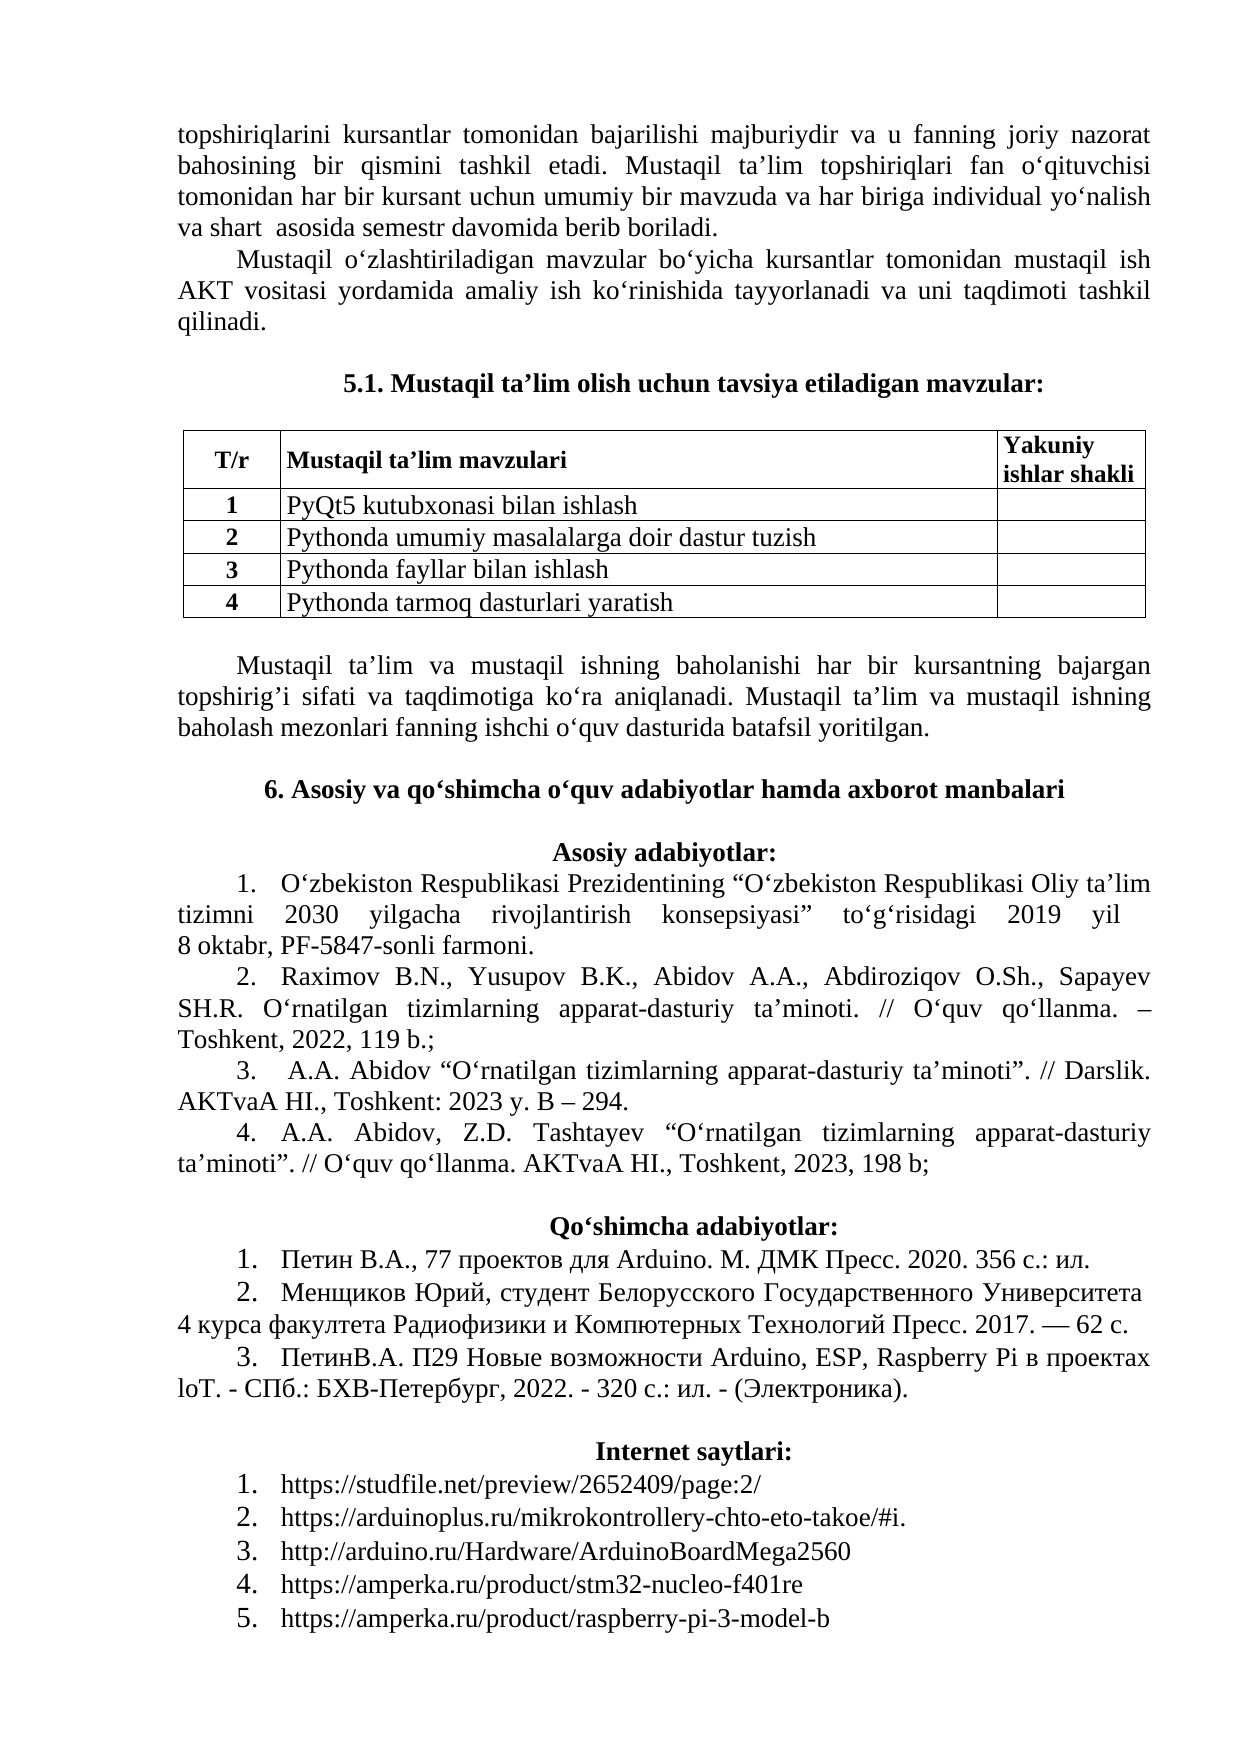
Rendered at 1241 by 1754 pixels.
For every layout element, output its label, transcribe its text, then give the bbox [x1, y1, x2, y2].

list Петин В.А., 77 проектов для Arduino. М. ДМК Пресс. 2020. 356 с.: ил. [177, 1241, 1152, 1274]
list Asosiy adabiyotlar: [177, 836, 1152, 867]
list O‘zbekiston Respublikasi Prezidentining “O‘zbekiston Respublikasi Oliy ta’lim tizimni 2030 yilgacha rivojlantirish konsepsiyasi” to‘g‘risidagi 2019 yil 8 oktabr, PF-5847-sonli farmoni. [177, 867, 1152, 961]
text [177, 118, 1152, 243]
text Mustaqil o‘zlashtiriladigan mavzular bo‘yicha kursantlar tomonidan mustaqil ish AKT vositasi yordamida amaliy ish ko‘rinishida tayyorlanadi va uni taqdimoti tashkil qilinadi. [177, 243, 1152, 336]
list Raximov B.N., Yusupov B.K., Abidov A.A., Abdiroziqov O.Sh., Sapayev SH.R. O‘rnatilgan tizimlarning apparat-dasturiy ta’minoti. // O‘quv qo‘llanma. – Toshkent, 2022, 119 b.; [177, 961, 1152, 1054]
table_cell 3 [184, 554, 280, 585]
list A.A. Abidov “O‘rnatilgan tizimlarning apparat-dasturiy ta’minoti”. // Darslik. AKTvaA HI., Toshkent: 2023 y. B – 294. [177, 1054, 1152, 1116]
table_cell 2 [184, 521, 280, 552]
table_cell PyQt5 kutubxonasi bilan ishlash [281, 489, 997, 520]
table_cell 4 [184, 586, 280, 617]
table_cell Pythonda tarmoq dasturlari yaratish [281, 586, 997, 617]
table_header Mustaqil ta’lim mavzulari [281, 431, 997, 488]
list https://arduinoplus.ru/mikrokontrollery-chto-eto-takoe/#i. [177, 1499, 1152, 1533]
list https://amperka.ru/product/raspberry-pi-3-model-b [177, 1600, 1152, 1634]
list ПетинВ.А. П29 Новые возможности Arduino, ESP, Raspberry Pi в проектах loT. - СПб.: БХВ-Петербург, 2022. - 320 с.: ил. - (Электроника). [177, 1339, 1152, 1404]
table_header T/r [184, 431, 280, 488]
list 6. Asosiy va qo‘shimcha o‘quv adabiyotlar hamda axborot manbalari [177, 774, 1152, 805]
list A.A. Abidov, Z.D. Tashtayev “O‘rnatilgan tizimlarning apparat-dasturiy ta’minoti”. // O‘quv qo‘llanma. AKTvaA HI., Toshkent, 2023, 198 b; [177, 1116, 1152, 1178]
list https://amperka.ru/product/stm32-nucleo-f401re [177, 1567, 1152, 1600]
list http://arduino.ru/Hardware/ArduinoBoardMega2560 [177, 1533, 1152, 1567]
text Internet saytlari: [177, 1435, 1152, 1466]
table_header Yakuniy ishlar shakli [998, 431, 1145, 488]
table_cell Pythonda fayllar bilan ishlash [281, 554, 997, 585]
table_cell [998, 521, 1145, 552]
table_cell 1 [184, 489, 280, 520]
table_cell [998, 586, 1145, 617]
list https://studfile.net/preview/2652409/page:2/ [177, 1466, 1152, 1499]
list Менщиков Юрий, студент Белорусского Государственного Университета 4 курса факултета Радиофизики и Компютерных Технологий Пресс. 2017. — 62 с. [177, 1274, 1152, 1339]
table_cell [998, 489, 1145, 520]
text Qo‘shimcha adabiyotlar: [177, 1210, 1152, 1241]
table_cell [998, 554, 1145, 585]
table_cell Pythonda umumiy masalalarga doir dastur tuzish [281, 521, 997, 552]
text 5.1. Mustaqil ta’lim olish uchun tavsiya etiladigan mavzular: [177, 367, 1152, 398]
text Mustaqil ta’lim va mustaqil ishning baholanishi har bir kursantning bajargan topshirig’i sifati va taqdimotiga ko‘ra aniqlanadi. Mustaqil ta’lim va mustaqil ishning baholash mezonlari fanning ishchi o‘quv dasturida batafsil yoritilgan. [177, 649, 1152, 742]
